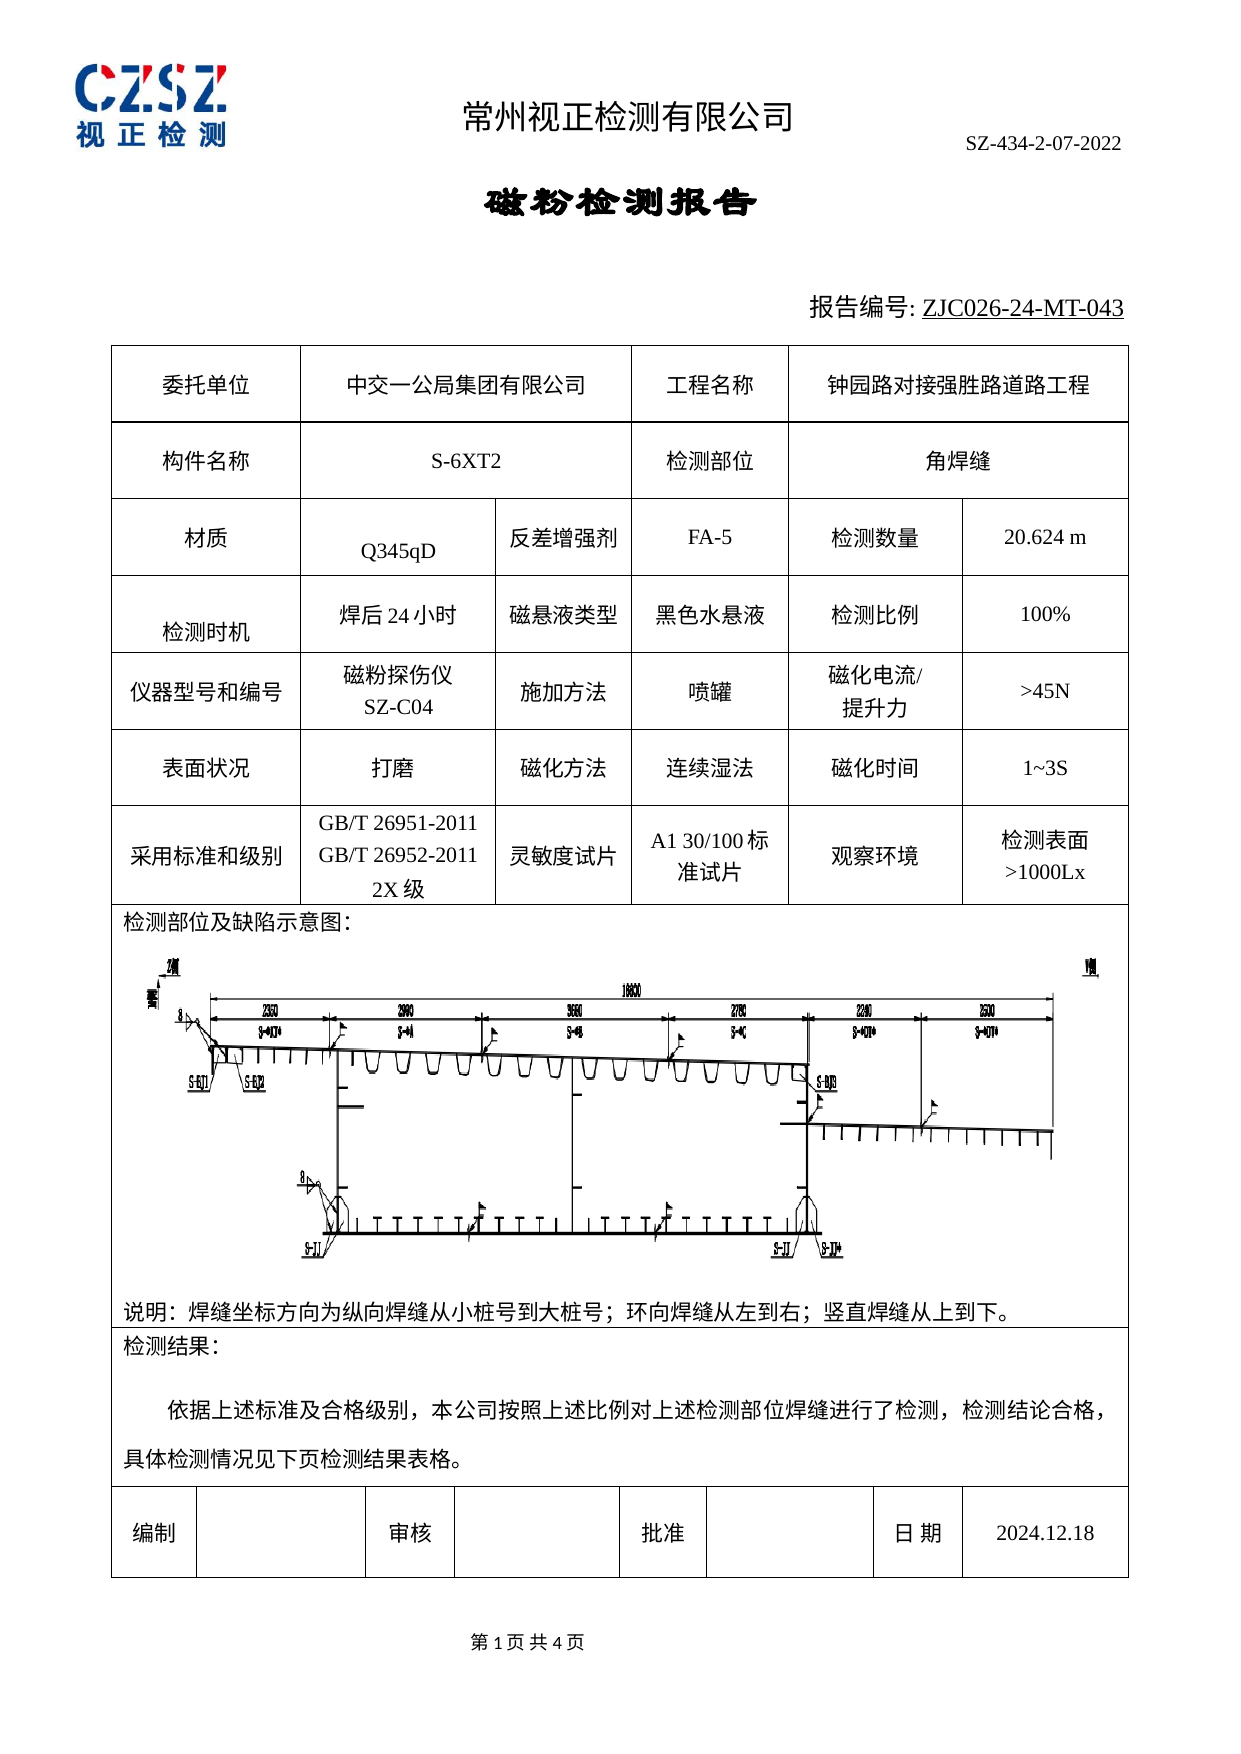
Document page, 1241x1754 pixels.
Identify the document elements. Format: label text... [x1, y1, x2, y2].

table_cell 材质 [112, 499, 300, 575]
table_cell 构件名称 [112, 423, 300, 498]
table_cell 喷罐 [632, 653, 788, 728]
table_cell 打磨 [301, 730, 495, 805]
table_cell 磁悬液类型 [496, 576, 631, 652]
table_cell 检测结果： 依据上述标准及合格级别，本公司按照上述比例对上述检测部位焊缝进行了检测，检测结论合格，具体检测情况见下页检测结果表格。 [112, 1328, 1128, 1486]
table_cell 检测比例 [789, 576, 962, 652]
table_cell 磁粉探伤仪 SZ-C04 [301, 653, 495, 728]
table_cell 1~3S [963, 730, 1128, 805]
table_cell Q345qD [301, 499, 495, 575]
table_header 中交一公局集团有限公司 [301, 346, 631, 421]
table_cell FA-5 [632, 499, 788, 575]
table_cell 角焊缝 [789, 423, 1128, 498]
table_cell 观察环境 [789, 806, 962, 904]
table_cell 采用标准和级别 [112, 806, 300, 904]
table_cell 100% [963, 576, 1128, 652]
table_cell 检测部位及缺陷示意图： 说明：焊缝坐标方向为纵向焊缝从小桩号到大桩号；环向焊缝从左到右；竖直焊缝从上到下。 [112, 905, 1128, 1327]
table_cell 日 期 [874, 1487, 962, 1577]
table_cell 检测数量 [789, 499, 962, 575]
table_cell 2024.12.18 [963, 1487, 1128, 1577]
table_cell 编制 [112, 1487, 196, 1577]
table_cell 黑色水悬液 [632, 576, 788, 652]
table_cell 仪器型号和编号 [112, 653, 300, 728]
picture [142, 937, 1099, 1269]
table_cell 反差增强剂 [496, 499, 631, 575]
table_cell [455, 1487, 619, 1577]
table_cell A1 30/100标准试片 [632, 806, 788, 904]
text 磁粉检测报告 [112, 169, 1128, 234]
table_cell 20.624 m [963, 499, 1128, 575]
table_cell 检测表面>1000Lx [963, 806, 1128, 904]
table_cell 批准 [620, 1487, 706, 1577]
table_cell 检测时机 [112, 576, 300, 652]
table_cell [197, 1487, 365, 1577]
table_header 委托单位 [112, 346, 300, 421]
table_cell 磁化方法 [496, 730, 631, 805]
table_cell GB/T 26951-2011 GB/T 26952-2011 2X级 [301, 806, 495, 904]
table_header 工程名称 [632, 346, 788, 421]
table_cell 灵敏度试片 [496, 806, 631, 904]
table_cell 表面状况 [112, 730, 300, 805]
text 报告编号: ZJC026-24-MT-043 [112, 273, 1124, 338]
table_cell [707, 1487, 873, 1577]
table_cell 施加方法 [496, 653, 631, 728]
table_header 钟园路对接强胜路道路工程 [789, 346, 1128, 421]
table_cell 磁化电流/ 提升力 [789, 653, 962, 728]
table_cell 检测部位 [632, 423, 788, 498]
table_cell 审核 [366, 1487, 454, 1577]
table_cell 焊后24小时 [301, 576, 495, 652]
table_cell 磁化时间 [789, 730, 962, 805]
picture [66, 51, 234, 153]
table_cell 连续湿法 [632, 730, 788, 805]
table_cell S-6XT2 [301, 423, 631, 498]
table_cell >45N [963, 653, 1128, 728]
